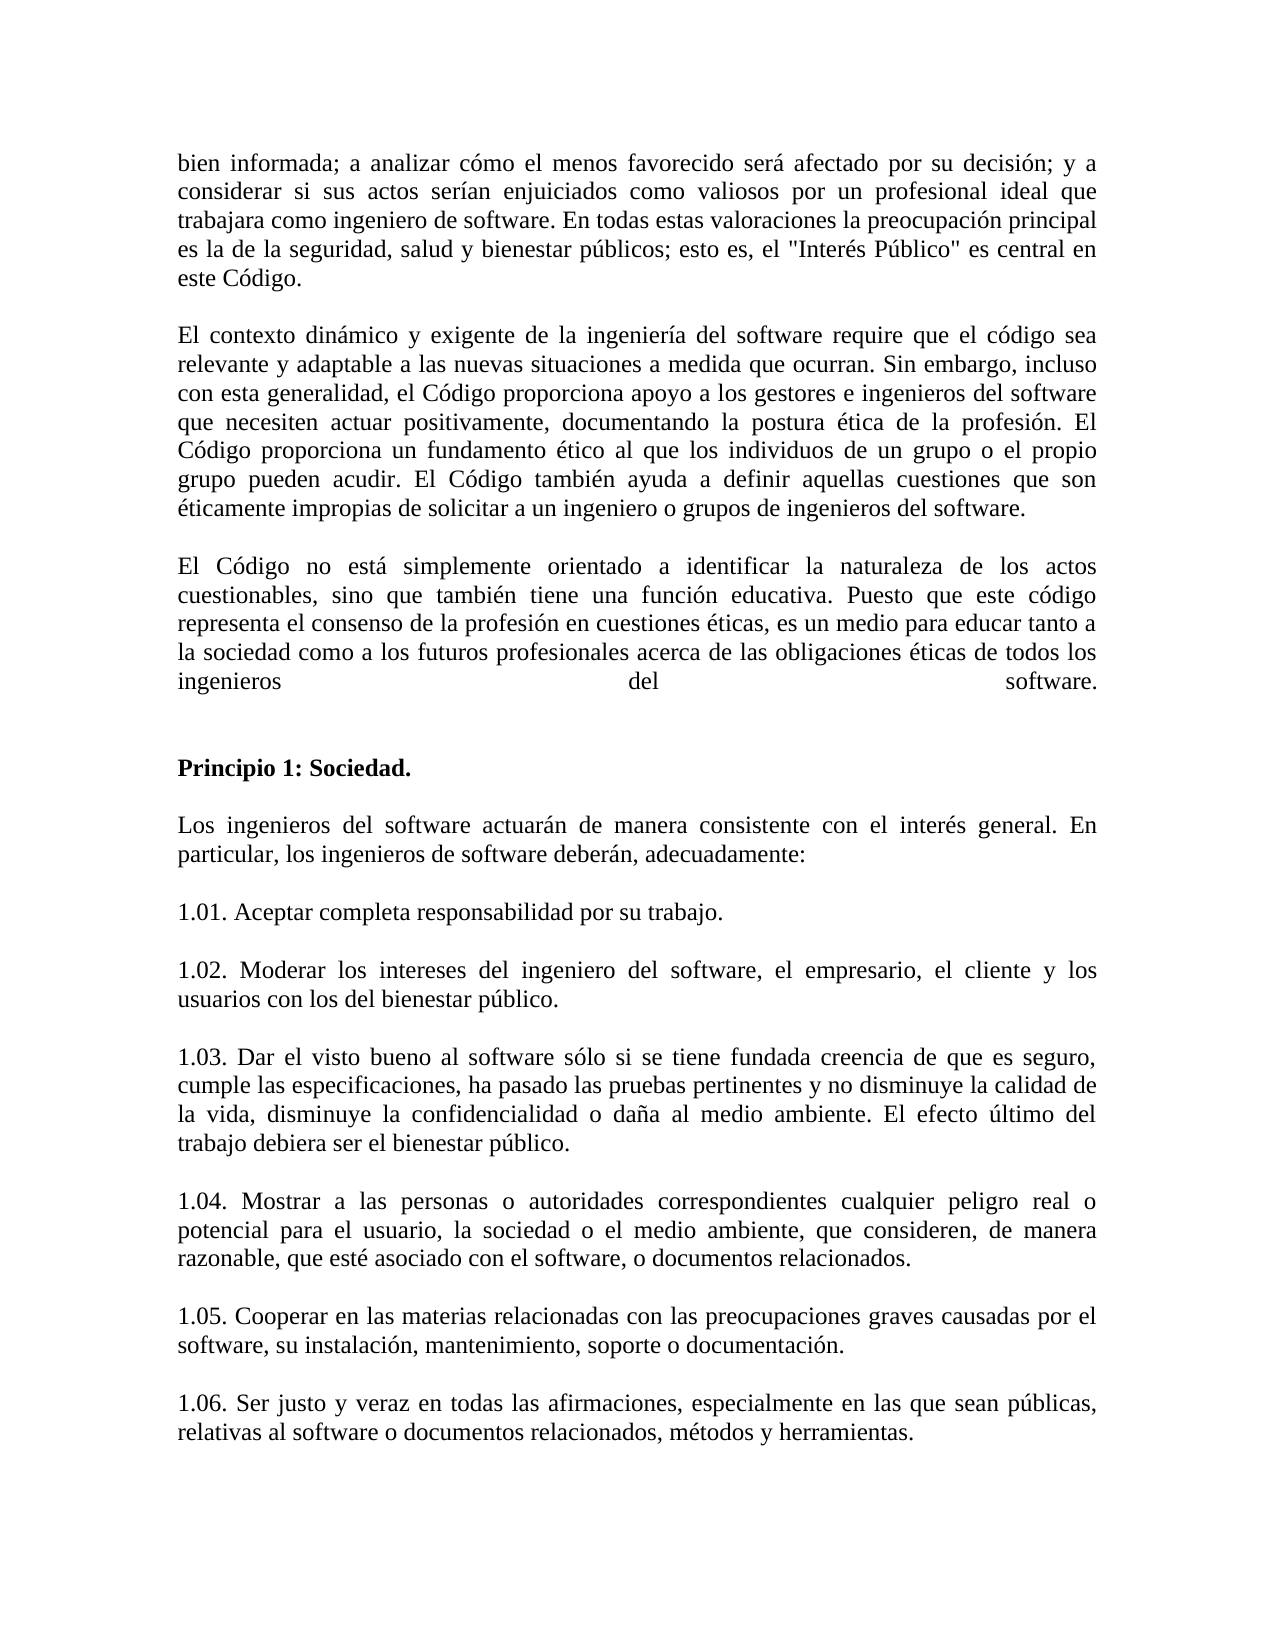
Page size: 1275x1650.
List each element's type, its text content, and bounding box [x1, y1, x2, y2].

text 1.01. Aceptar completa responsabilidad por su trabajo. [177, 897, 1098, 926]
text Principio 1: Sociedad. [177, 753, 1098, 781]
text El Código no está simplemente orientado a identificar la naturaleza de los actos cuestionables, sino que también tiene una función educativa. Puesto que este código representa el consenso de la profesión en cuestiones éticas, es un medio para educar tanto a la sociedad como a los futuros profesionales acerca de las obligaciones éticas de todos los ingenieros del software. [177, 551, 1098, 723]
text 1.05. Cooperar en las materias relacionadas con las preocupaciones graves causadas por el software, su instalación, mantenimiento, soporte o documentación. [177, 1301, 1098, 1359]
text 1.04. Mostrar a las personas o autoridades correspondientes cualquier peligro real o potencial para el usuario, la sociedad o el medio ambiente, que consideren, de manera razonable, que esté asociado con el software, o documentos relacionados. [177, 1186, 1098, 1272]
text 1.06. Ser justo y veraz en todas las afirmaciones, especialmente en las que sean públicas, relativas al software o documentos relacionados, métodos y herramientas. [177, 1388, 1098, 1446]
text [177, 148, 1098, 291]
text Los ingenieros del software actuarán de manera consistente con el interés general. En particular, los ingenieros de software deberán, adecuadamente: [177, 811, 1098, 868]
text 1.03. Dar el visto bueno al software sólo si se tiene fundada creencia de que es seguro, cumple las especificaciones, ha pasado las pruebas pertinentes y no disminuye la calidad de la vida, disminuye la confidencialidad o daña al medio ambiente. El efecto último del trabajo debiera ser el bienestar público. [177, 1042, 1098, 1157]
text El contexto dinámico y exigente de la ingeniería del software require que el código sea relevante y adaptable a las nuevas situaciones a medida que ocurran. Sin embargo, incluso con esta generalidad, el Código proporciona apoyo a los gestores e ingenieros del software que necesiten actuar positivamente, documentando la postura ética de la profesión. El Código proporciona un fundamento ético al que los individuos de un grupo o el propio grupo pueden acudir. El Código también ayuda a definir aquellas cuestiones que son éticamente impropias de solicitar a un ingeniero o grupos de ingenieros del software. [177, 321, 1098, 522]
text 1.02. Moderar los intereses del ingeniero del software, el empresario, el cliente y los usuarios con los del bienestar público. [177, 955, 1098, 1013]
